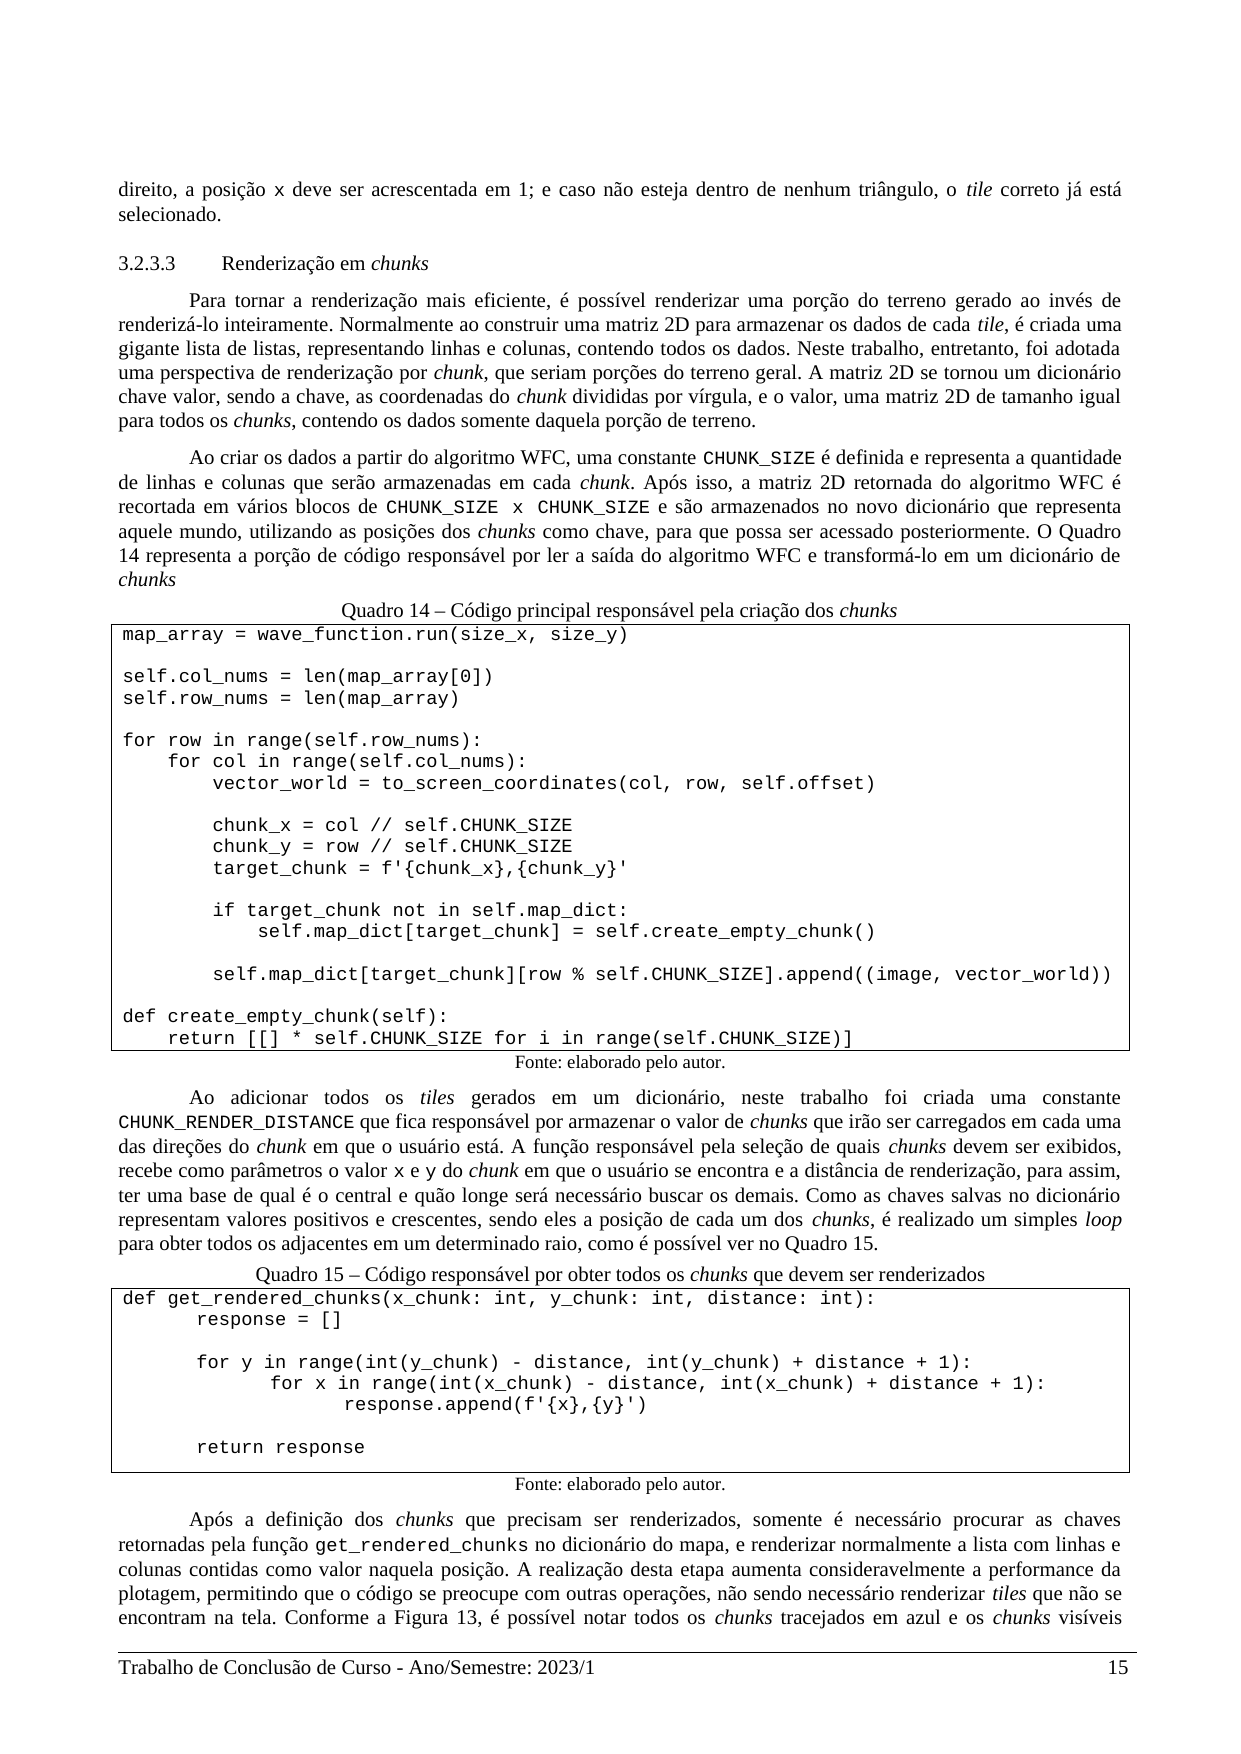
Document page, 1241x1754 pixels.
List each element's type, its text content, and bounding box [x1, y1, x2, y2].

text Ao adicionar todos os tiles gerados em um dicionário, neste trabalho foi criada uma constante CHUNK_RENDER_DISTANCE que fica responsável por armazenar o valor de chunks que irão ser carregados em cada uma das direções do chunk em que o usuário está. A função responsável pela seleção de quais chunks devem ser exibidos, recebe como parâmetros o valor x e y do chunk em que o usuário se encontra e a distância de renderização, para assim, ter uma base de qual é o central e quão longe será necessário buscar os demais. Como as chaves salvas no dicionário representam valores positivos e crescentes, sendo eles a posição de cada um dos chunks, é realizado um simples loop para obter todos os adjacentes em um determinado raio, como é possível ver no Quadro 15. [118, 1085, 1122, 1255]
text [118, 1507, 1122, 1629]
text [118, 177, 1122, 226]
subtitle Renderização em chunks [118, 251, 1122, 275]
text Fonte: elaborado pelo autor. [118, 1051, 1122, 1072]
text Quadro 15 – Código responsável por obter todos os chunks que devem ser renderizados [118, 1262, 1122, 1286]
text Para tornar a renderização mais eficiente, é possível renderizar uma porção do terreno gerado ao invés de renderizá-lo inteiramente. Normalmente ao construir uma matriz 2D para armazenar os dados de cada tile, é criada uma gigante lista de listas, representando linhas e colunas, contendo todos os dados. Neste trabalho, entretanto, foi adotada uma perspectiva de renderização por chunk, que seriam porções do terreno geral. A matriz 2D se tornou um dicionário chave valor, sendo a chave, as coordenadas do chunk divididas por vírgula, e o valor, uma matriz 2D de tamanho igual para todos os chunks, contendo os dados somente daquela porção de terreno. [118, 288, 1122, 432]
table_header map_array = wave_function.run(size_x, size_y) self.col_nums = len(map_array[0]) self.row_nums = len(map_array) for row in range(self.row_nums): for col in range(self.col_nums): vector_world = to_screen_coordinates(col, row, self.offset) chunk_x = col // self.CHUNK_SIZE chunk_y = row // self.CHUNK_SIZE target_chunk = f'{chunk_x},{chunk_y}' if target_chunk not in self.map_dict: self.map_dict[target_chunk] = self.create_empty_chunk() self.map_dict[target_chunk][row % self.CHUNK_SIZE].append((image, vector_world)) def create_empty_chunk(self): return [[] * self.CHUNK_SIZE for i in range(self.CHUNK_SIZE)] [112, 625, 1129, 1050]
text Quadro 14 – Código principal responsável pela criação dos chunks [118, 597, 1122, 622]
text Ao criar os dados a partir do algoritmo WFC, uma constante CHUNK_SIZE é definida e representa a quantidade de linhas e colunas que serão armazenadas em cada chunk. Após isso, a matriz 2D retornada do algoritmo WFC é recortada em vários blocos de CHUNK_SIZE x CHUNK_SIZE e são armazenados no novo dicionário que representa aquele mundo, utilizando as posições dos chunks como chave, para que possa ser acessado posteriormente. O Quadro 14 representa a porção de código responsável por ler a saída do algoritmo WFC e transformá-lo em um dicionário de chunks [118, 445, 1122, 591]
text Fonte: elaborado pelo autor. [118, 1473, 1122, 1495]
table_header def get_rendered_chunks(x_chunk: int, y_chunk: int, distance: int): response = [] for y in range(int(y_chunk) - distance, int(y_chunk) + distance + 1): for x in range(int(x_chunk) - distance, int(x_chunk) + distance + 1): response.append(f'{x},{y}') return response [112, 1289, 1129, 1472]
